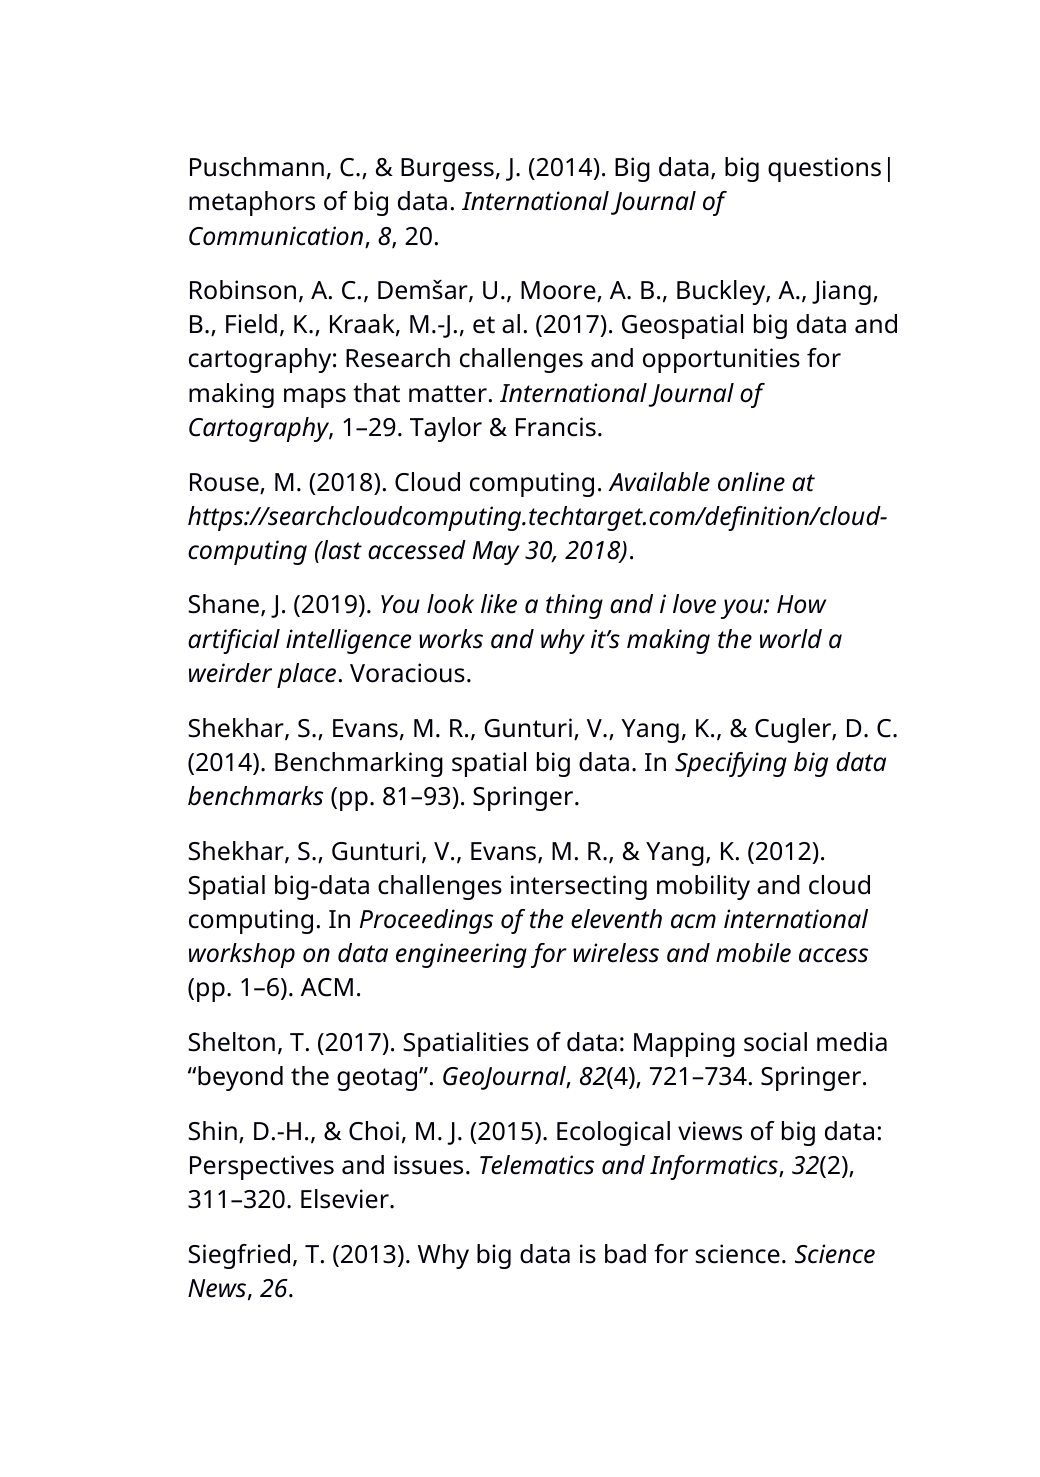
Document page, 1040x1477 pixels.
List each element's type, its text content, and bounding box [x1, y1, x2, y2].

text Shekhar, S., Evans, M. R., Gunturi, V., Yang, K., & Cugler, D. C. (2014). Benchmarking spatial big data. In Specifying big data benchmarks (pp. 81–93). Springer. [187, 710, 910, 812]
text Puschmann, C., & Burgess, J. (2014). Big data, big questions| metaphors of big data. International Journal of Communication, 8, 20. [187, 150, 910, 252]
text Siegfried, T. (2013). Why big data is bad for science. Science News, 26. [187, 1236, 910, 1304]
text Shekhar, S., Gunturi, V., Evans, M. R., & Yang, K. (2012). Spatial big-data challenges intersecting mobility and cloud computing. In Proceedings of the eleventh acm international workshop on data engineering for wireless and mobile access (pp. 1–6). ACM. [187, 833, 910, 1003]
text Shelton, T. (2017). Spatialities of data: Mapping social media “beyond the geotag”. GeoJournal, 82(4), 721–734. Springer. [187, 1024, 910, 1092]
text Shin, D.-H., & Choi, M. J. (2015). Ecological views of big data: Perspectives and issues. Telematics and Informatics, 32(2), 311–320. Elsevier. [187, 1113, 910, 1216]
text Robinson, A. C., Demšar, U., Moore, A. B., Buckley, A., Jiang, B., Field, K., Kraak, M.-J., et al. (2017). Geospatial big data and cartography: Research challenges and opportunities for making maps that matter. International Journal of Cartography, 1–29. Taylor & Francis. [187, 273, 910, 443]
text Rouse, M. (2018). Cloud computing. Available online at https://searchcloudcomputing.techtarget.com/definition/cloud-computing (last accessed May 30, 2018). [187, 464, 910, 566]
text Shane, J. (2019). You look like a thing and i love you: How artificial intelligence works and why it’s making the world a weirder place. Voracious. [187, 587, 910, 689]
